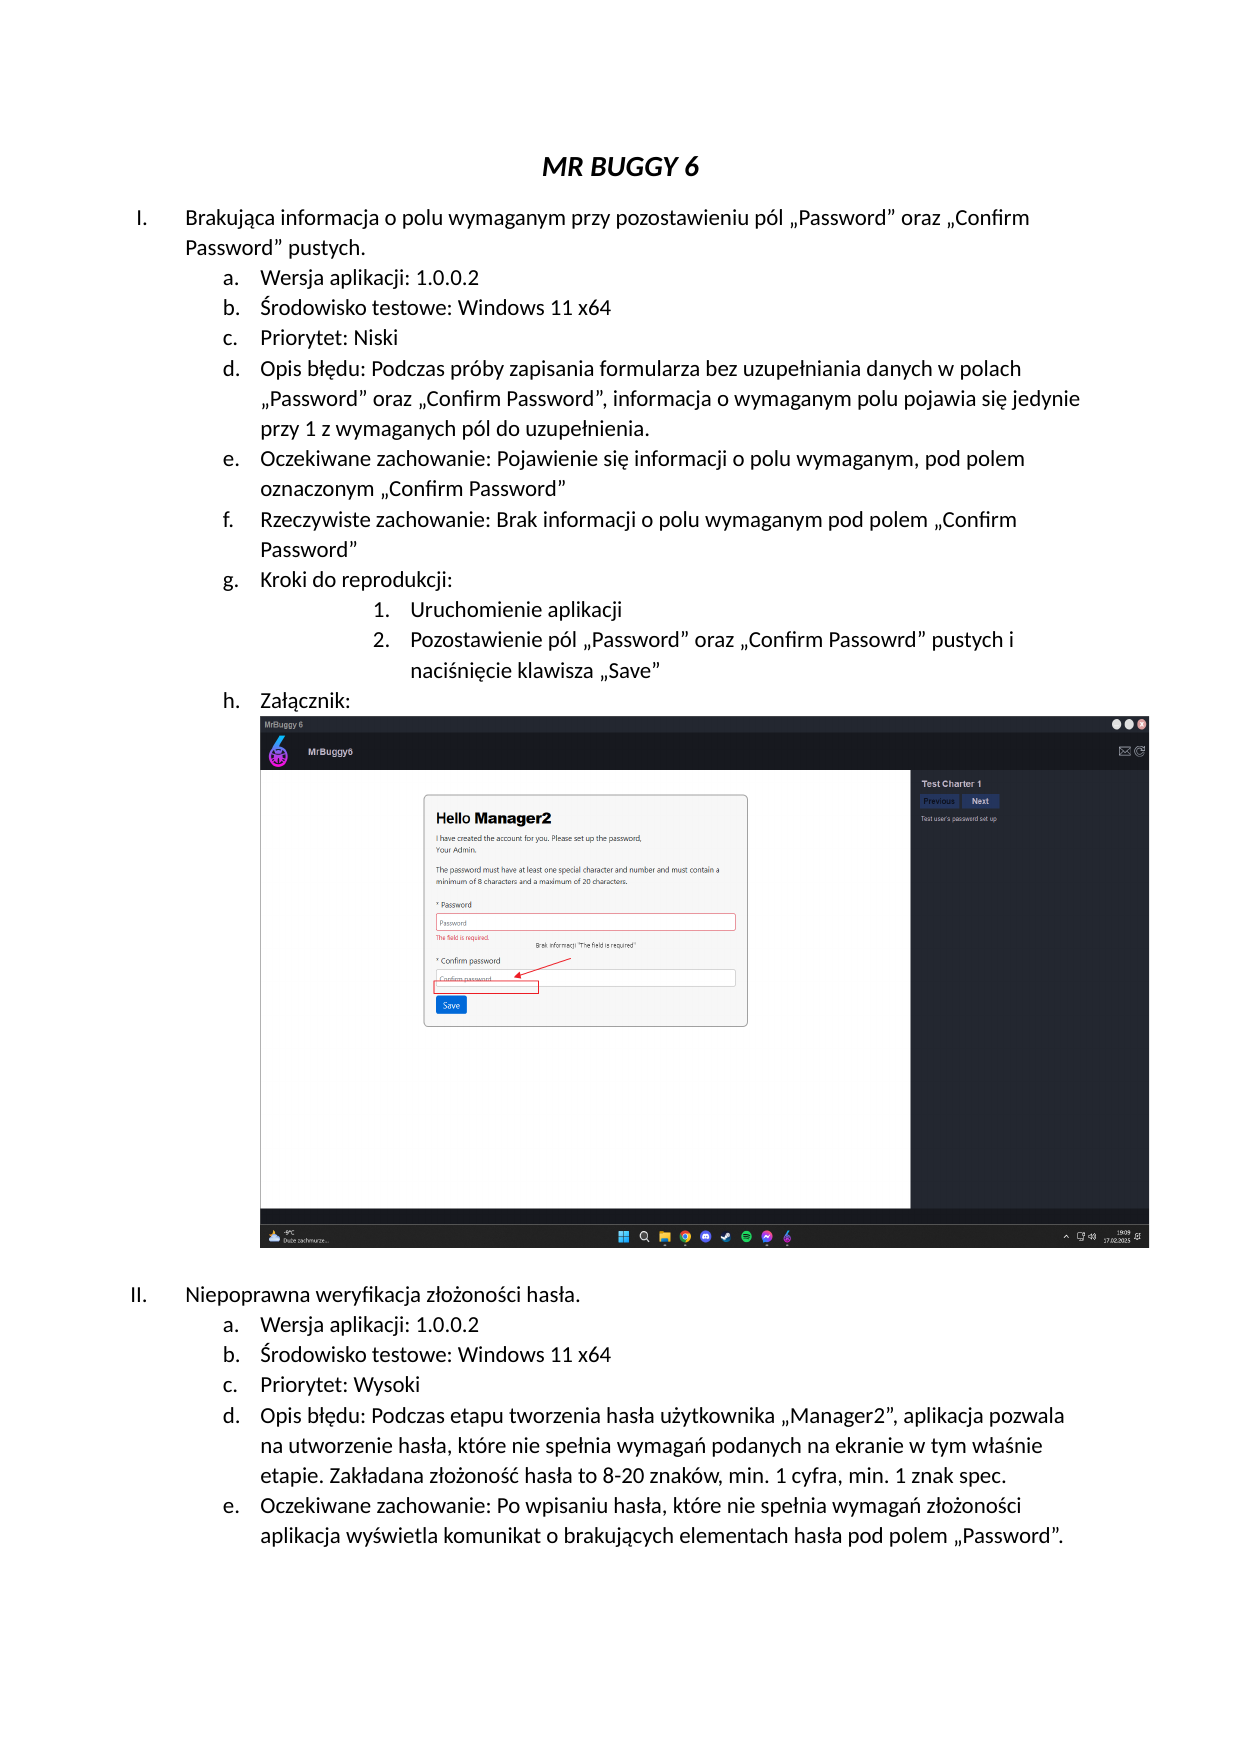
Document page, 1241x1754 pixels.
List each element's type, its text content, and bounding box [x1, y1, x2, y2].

list Pozostawienie pól „Password” oraz „Confirm Passowrd” pustych i naciśnięcie klawisza „Save” [373, 626, 1093, 684]
list Uruchomienie aplikacji [373, 595, 1093, 623]
list Środowisko testowe: Windows 11 x64 [223, 1340, 1093, 1368]
list Oczekiwane zachowanie: Po wpisaniu hasła, które nie spełnia wymagań złożoności aplikacja wyświetla komunikat o brakujących elementach hasła pod polem „Password”. [223, 1491, 1093, 1549]
list Brakująca informacja o polu wymaganym przy pozostawieniu pól „Password” oraz „Confirm Password” pustych. [148, 203, 1093, 261]
list Wersja aplikacji: 1.0.0.2 [223, 263, 1093, 291]
list Opis błędu: Podczas etapu tworzenia hasła użytkownika „Manager2”, aplikacja pozwala na utworzenie hasła, które nie spełnia wymagań podanych na ekranie w tym właśnie etapie. Zakładana złożoność hasła to 8-20 znaków, min. 1 cyfra, min. 1 znak spec. [223, 1401, 1093, 1489]
list Środowisko testowe: Windows 11 x64 [223, 293, 1093, 321]
list Oczekiwane zachowanie: Pojawienie się informacji o polu wymaganym, pod polem oznaczonym „Confirm Password” [223, 444, 1093, 503]
list Priorytet: Niski [223, 323, 1093, 352]
list Opis błędu: Podczas próby zapisania formularza bez uzupełniania danych w polach „Password” oraz „Confirm Password”, informacja o wymaganym polu pojawia się jedynie przy 1 z wymaganych pól do uzupełnienia. [223, 354, 1093, 442]
list Priorytet: Wysoki [223, 1371, 1093, 1398]
text MR BUGGY 6 [148, 148, 1093, 183]
list Wersja aplikacji: 1.0.0.2 [223, 1310, 1093, 1338]
list Rzeczywiste zachowanie: Brak informacji o polu wymaganym pod polem „Confirm Password” [223, 505, 1093, 563]
list Kroki do reprodukcji: [223, 565, 1093, 593]
list Niepoprawna weryfikacja złożoności hasła. [148, 1280, 1093, 1308]
picture [260, 716, 1150, 1248]
